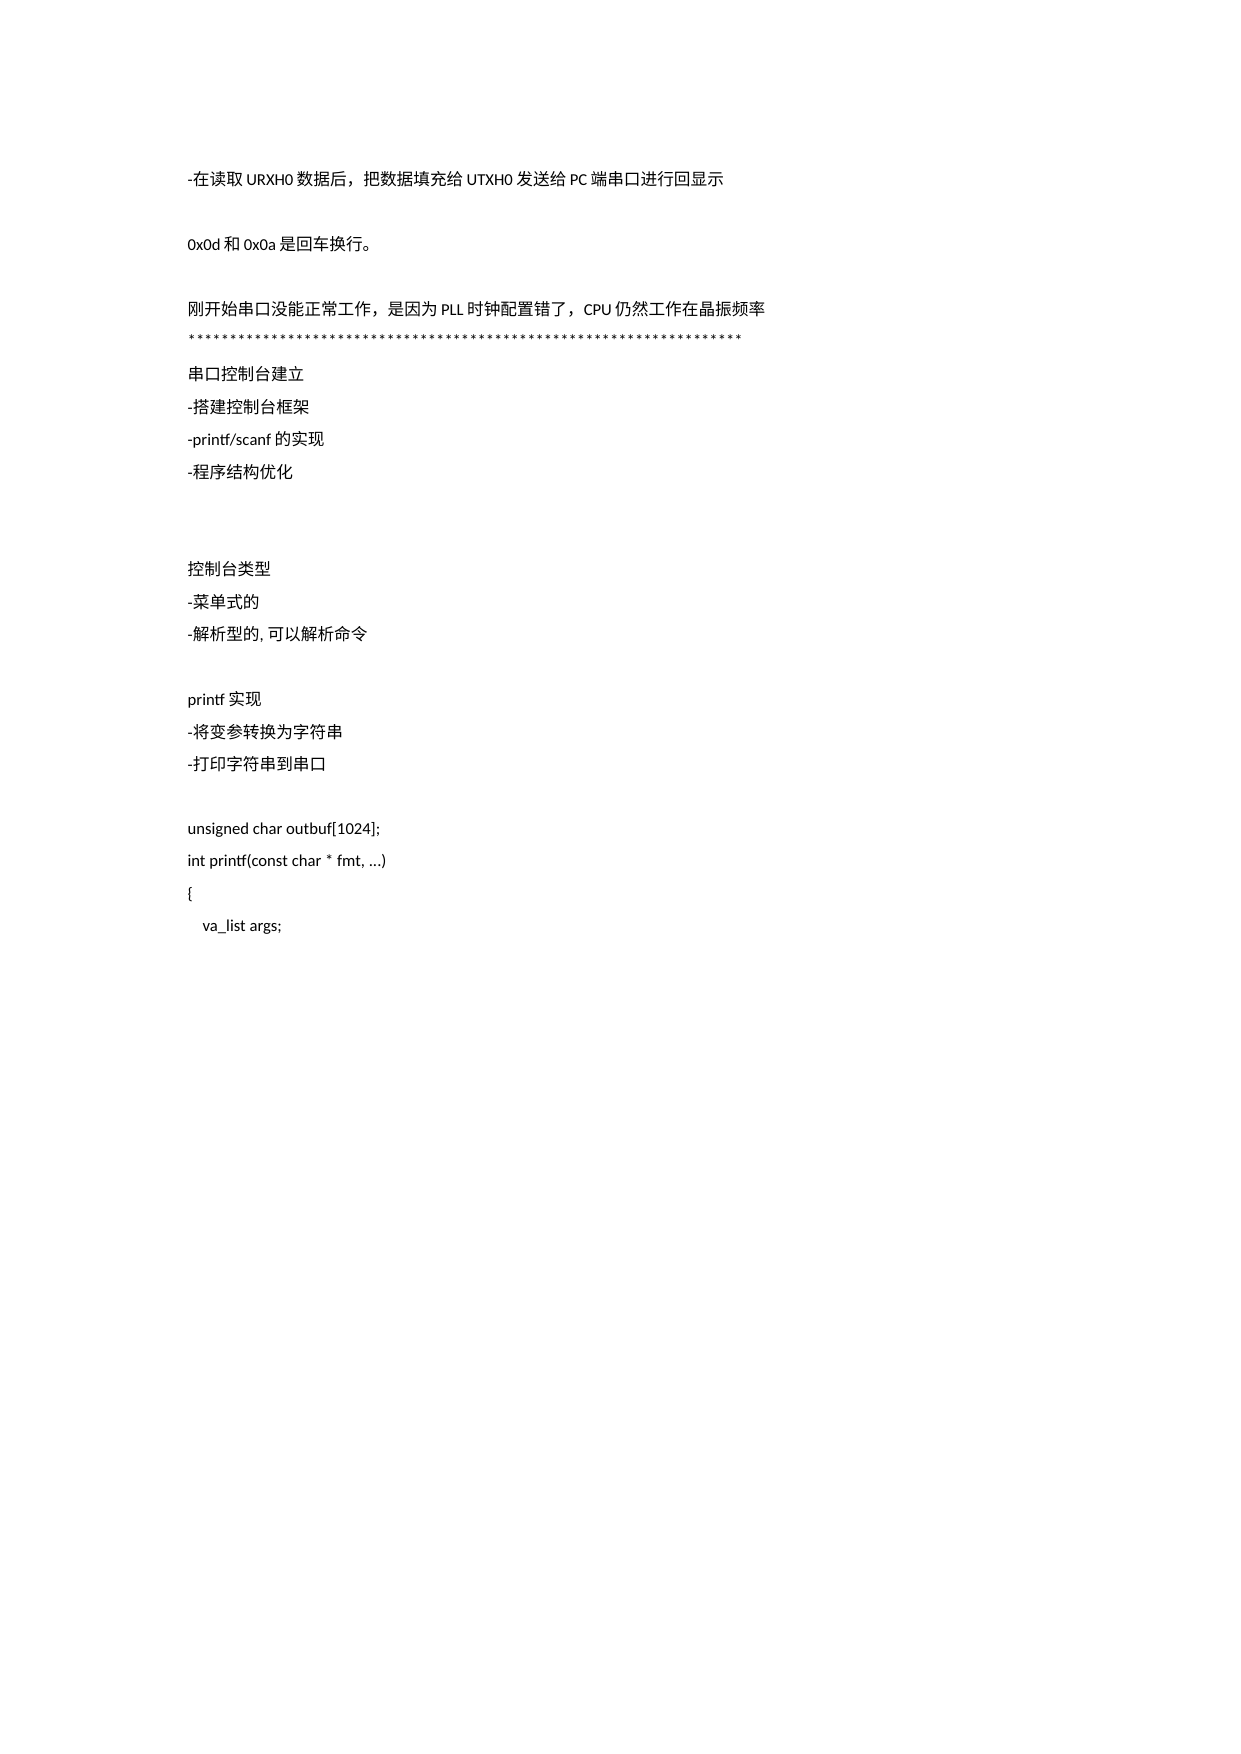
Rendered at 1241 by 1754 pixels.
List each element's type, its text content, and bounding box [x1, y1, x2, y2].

text 控制台类型 [187, 552, 1053, 584]
text -程序结构优化 [187, 454, 1053, 487]
text -解析型的, 可以解析命令 [187, 617, 1053, 649]
text ******************************************************************* [187, 324, 1053, 357]
text printf实现 [187, 682, 1053, 714]
text -打印字符串到串口 [187, 747, 1053, 779]
text 串口控制台建立 [187, 357, 1053, 389]
text unsigned char outbuf[1024]; [187, 812, 1053, 844]
text va_list args; [187, 909, 1053, 942]
text 刚开始串口没能正常工作，是因为PLL时钟配置错了，CPU仍然工作在晶振频率 [187, 292, 1053, 324]
text -printf/scanf的实现 [187, 422, 1053, 454]
text -搭建控制台框架 [187, 389, 1053, 422]
text int printf(const char * fmt, ...) [187, 844, 1053, 877]
text -在读取URXH0数据后，把数据填充给UTXH0发送给PC端串口进行回显示 [187, 162, 1053, 194]
text -菜单式的 [187, 584, 1053, 617]
text 0x0d和0x0a是回车换行。 [187, 227, 1053, 259]
text -将变参转换为字符串 [187, 714, 1053, 747]
text { [187, 877, 1053, 909]
